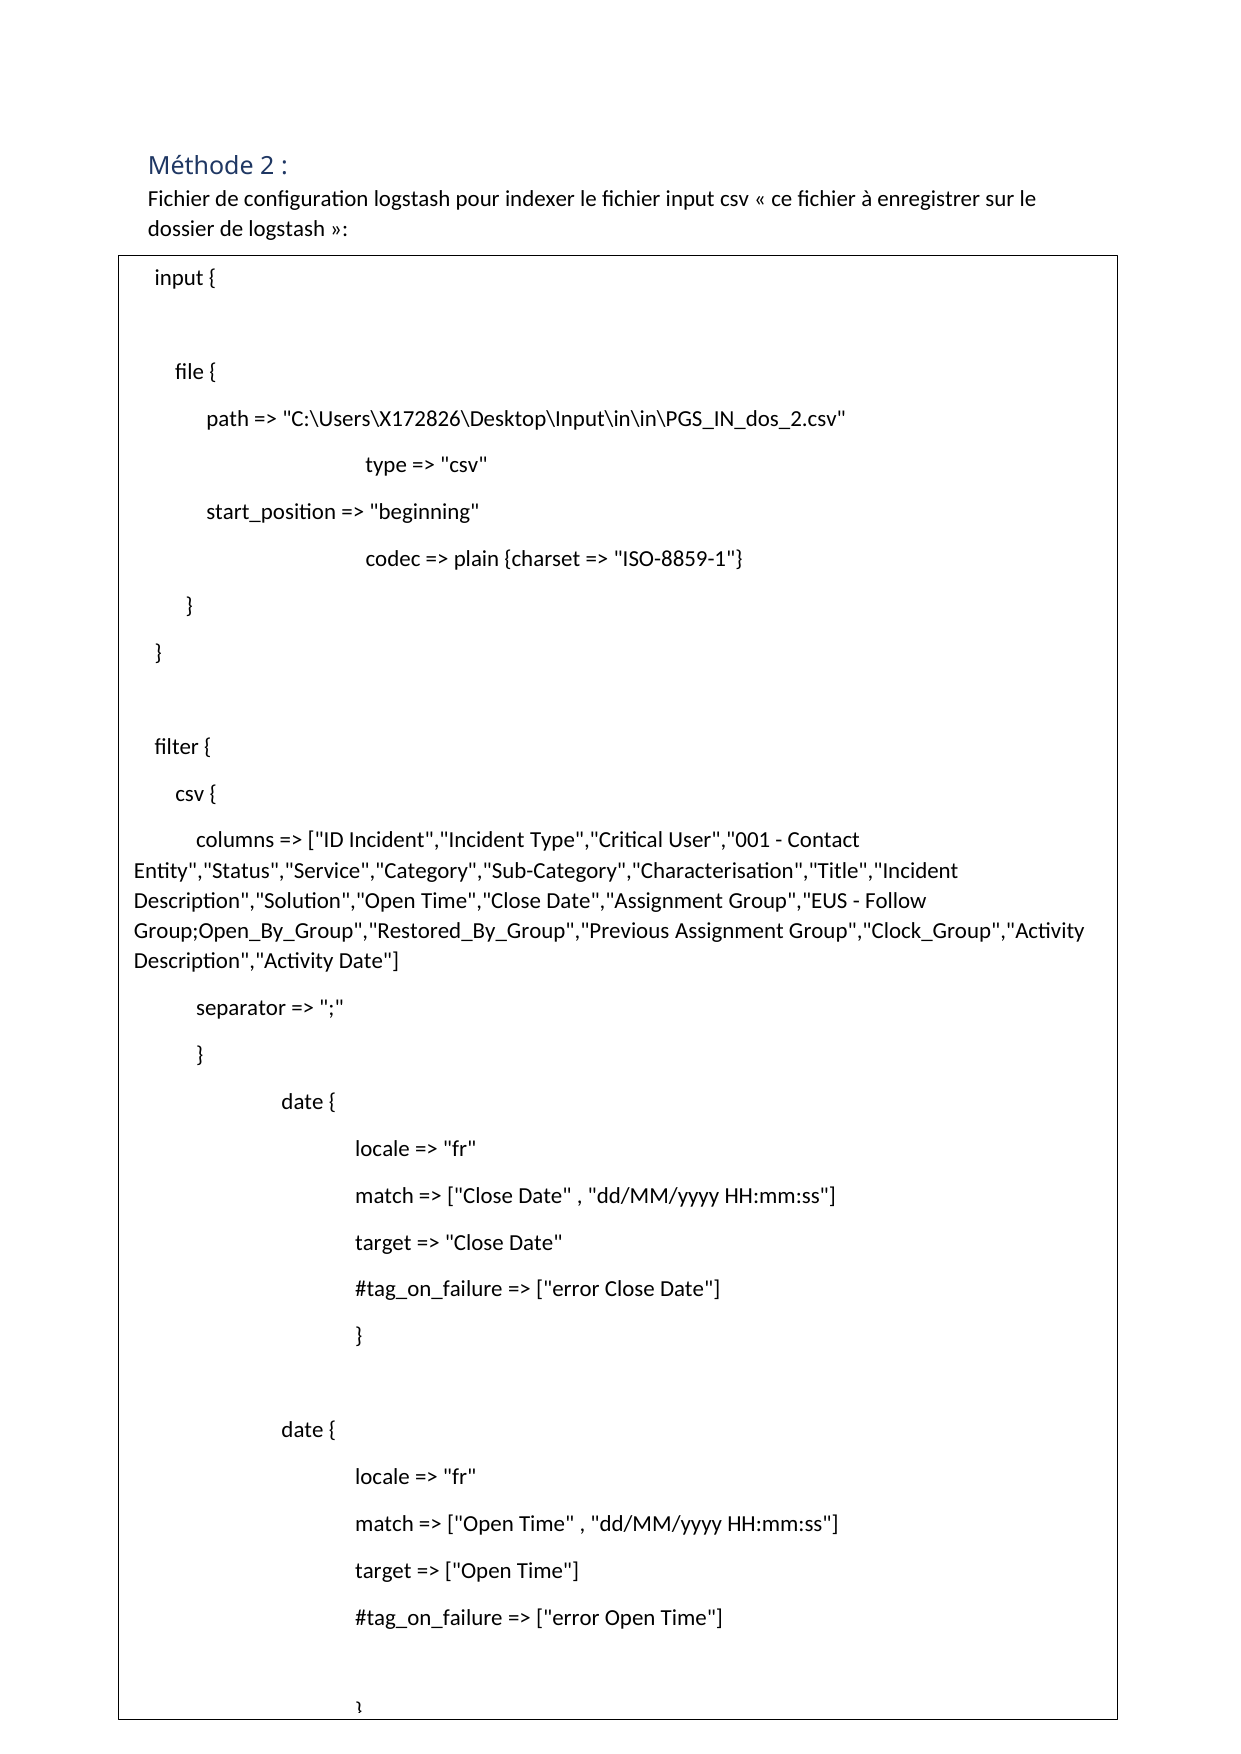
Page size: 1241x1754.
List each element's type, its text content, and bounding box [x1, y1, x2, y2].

text Fichier de configuration logstash pour indexer le fichier input csv « ce fichier à enregistrer sur le dossier de logstash »: [148, 184, 1093, 243]
subtitle Méthode 2 : [148, 148, 1093, 182]
